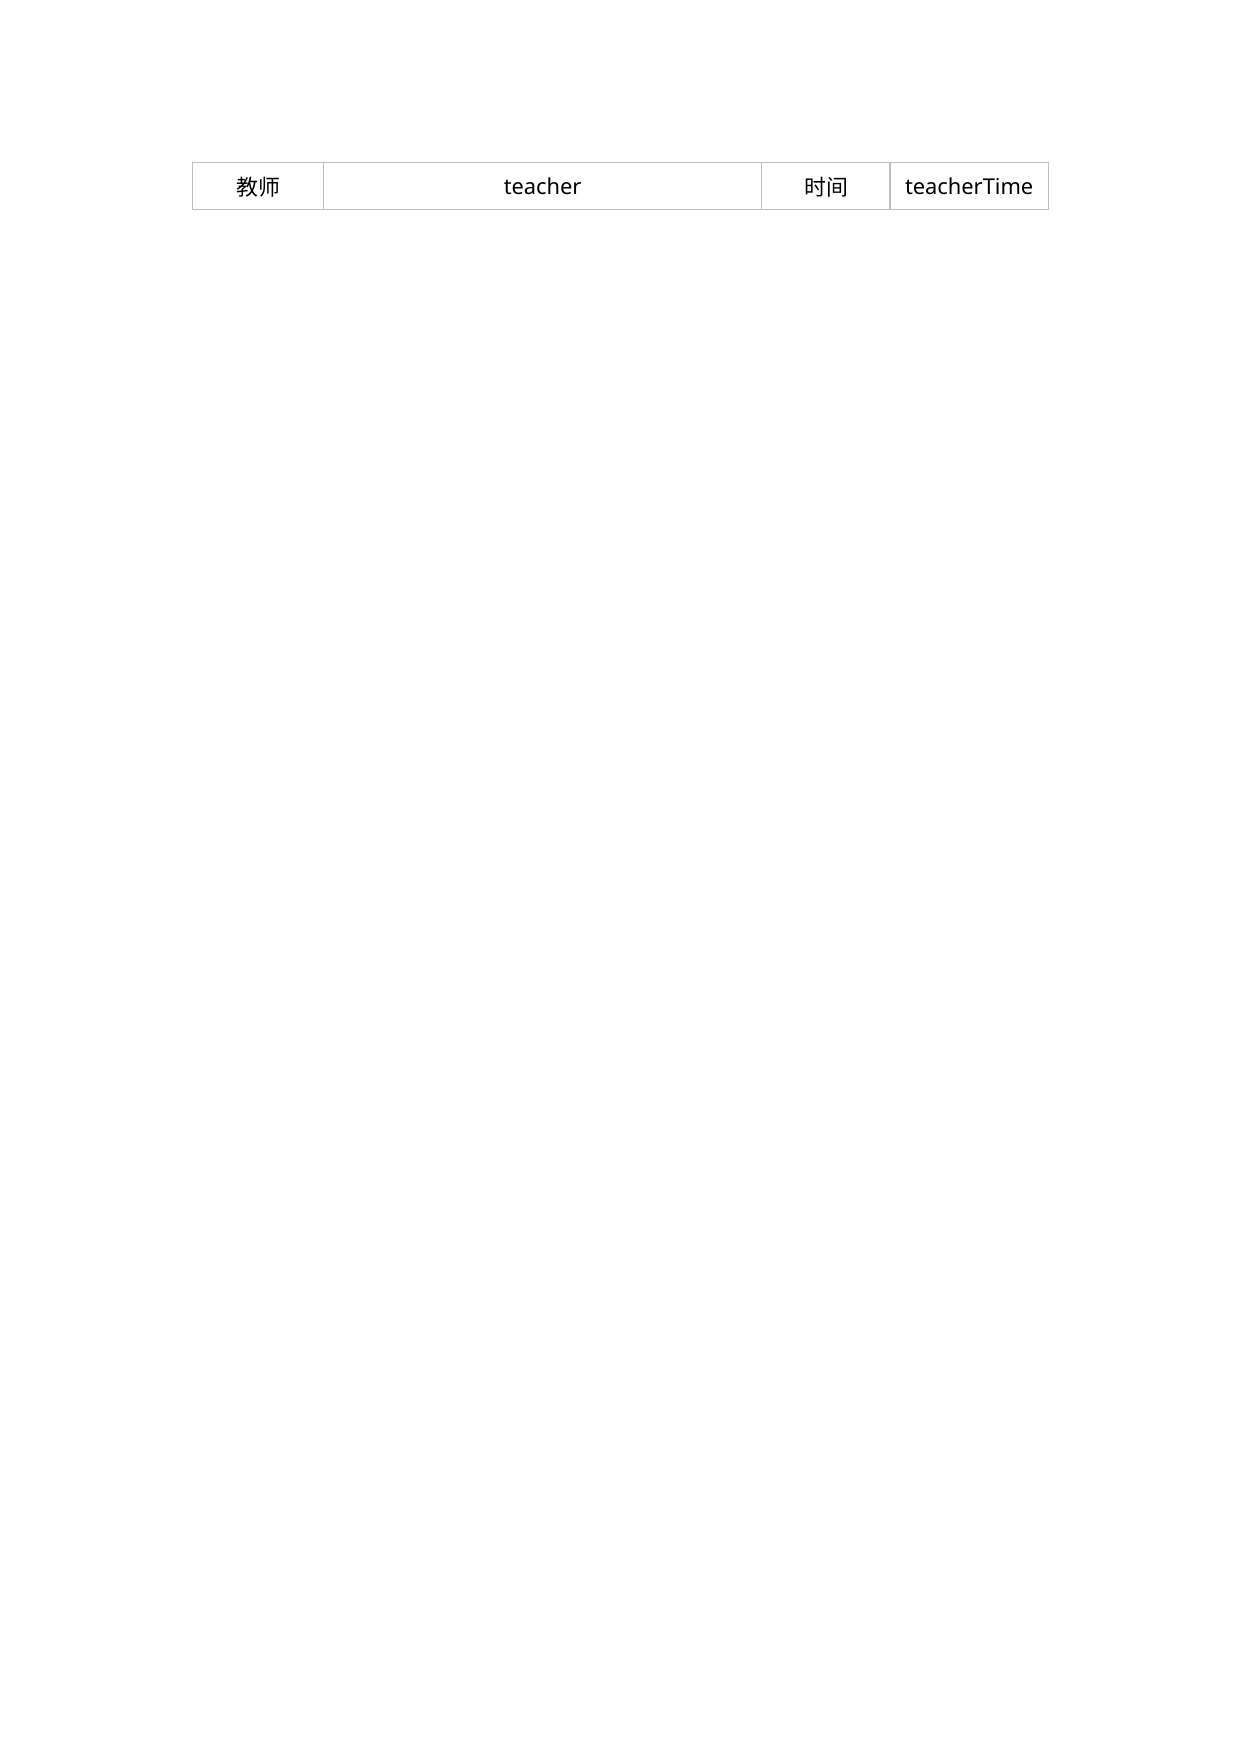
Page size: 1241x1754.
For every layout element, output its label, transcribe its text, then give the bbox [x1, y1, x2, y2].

table_cell teacher [324, 163, 761, 209]
table_cell teacherTime [891, 163, 1048, 209]
table_cell 时间 [762, 163, 889, 209]
table_cell 教师 [193, 163, 323, 209]
